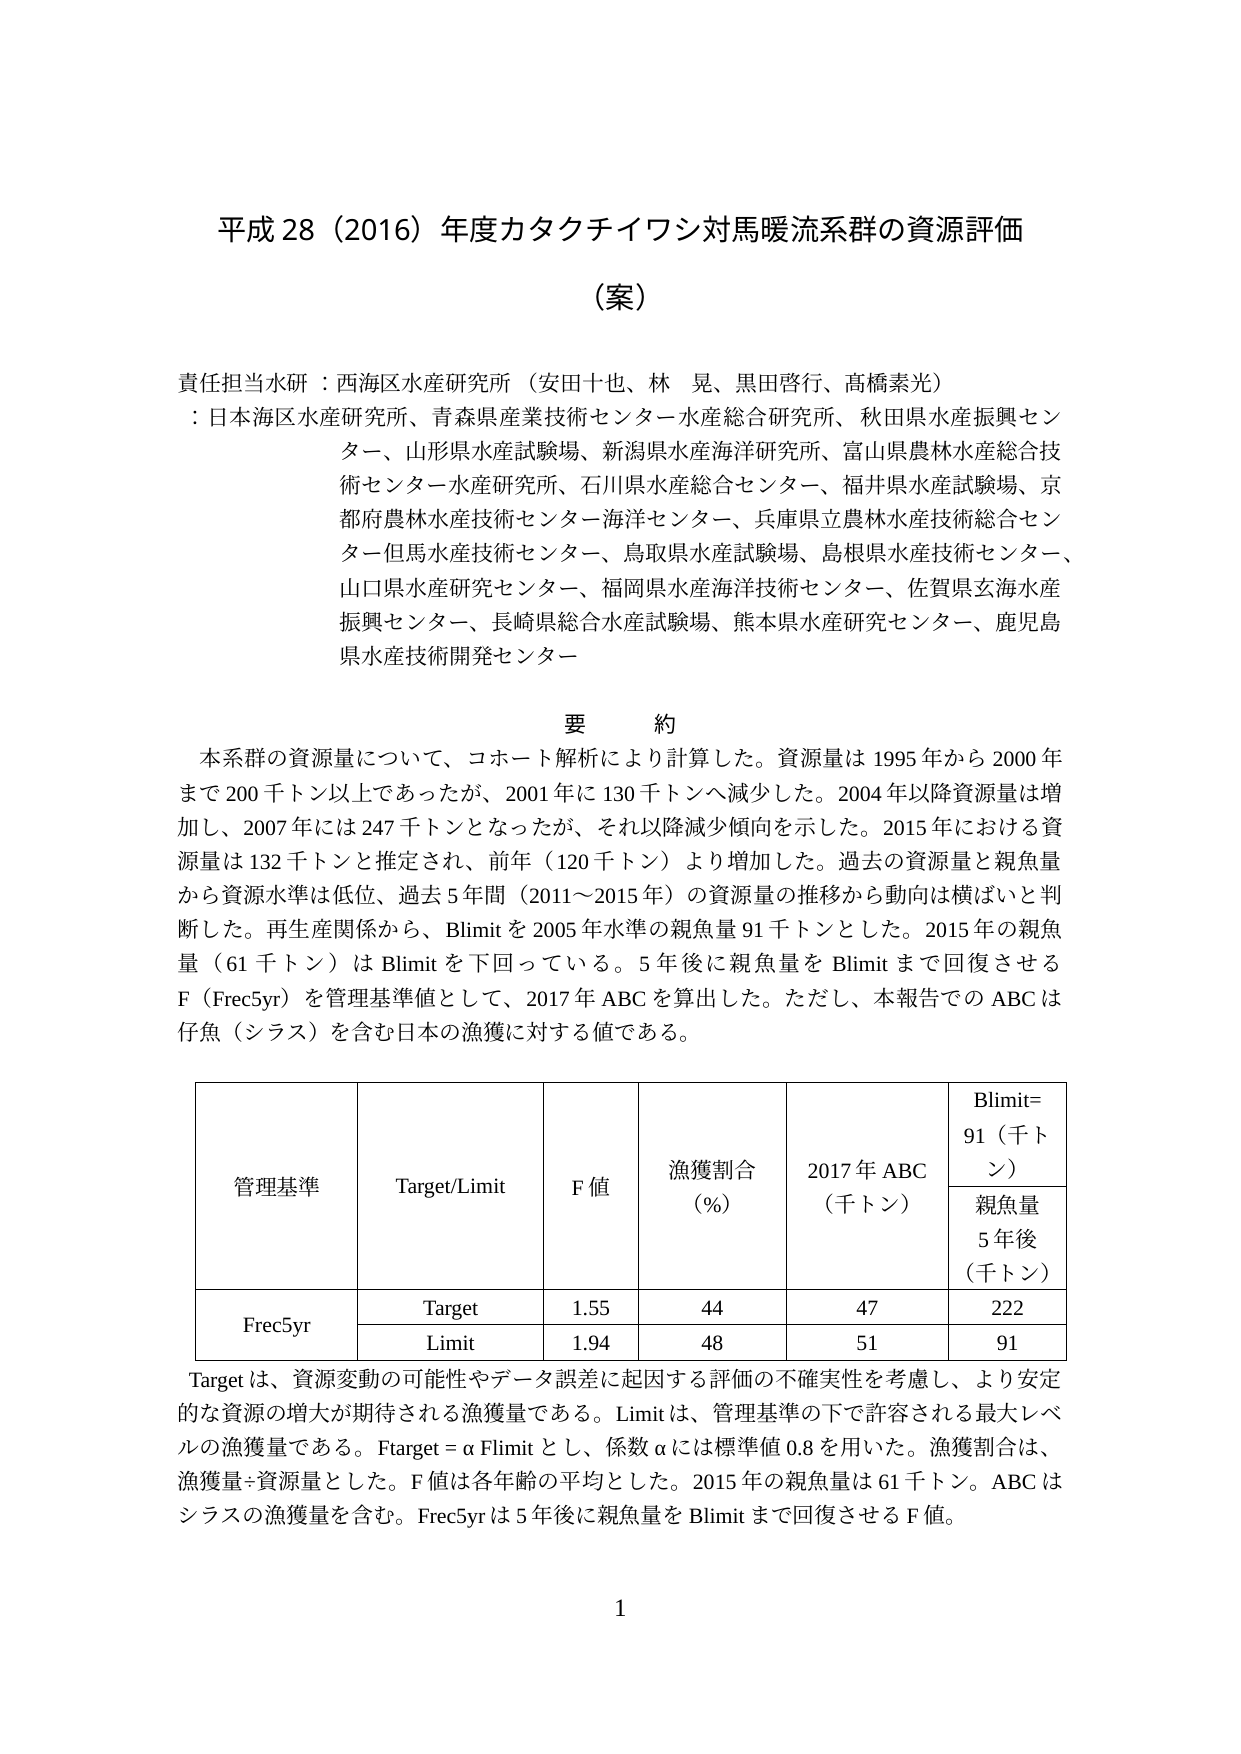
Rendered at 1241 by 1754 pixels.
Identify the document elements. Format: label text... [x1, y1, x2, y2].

text 平成28（2016）年度カタクチイワシ対馬暖流系群の資源評価（案） [177, 194, 1063, 330]
text 本系群の資源量について、コホート解析により計算した。資源量は1995年から2000年まで200千トン以上であったが、2001年に130千トンへ減少した。2004年以降資源量は増加し、2007年には247千トンとなったが、それ以降減少傾向を示した。2015年における資源量は132千トンと推定され、前年（120千トン）より増加した。過去の資源量と親魚量から資源水準は低位、過去5年間（2011～2015年）の資源量の推移から動向は横ばいと判断した。再生産関係から、Blimitを2005年水準の親魚量91千トンとした。2015年の親魚量（61千トン）はBlimitを下回っている。5年後に親魚量をBlimitまで回復させるF（Frec5yr）を管理基準値として、2017年ABCを算出した。ただし、本報告でのABCは仔魚（シラス）を含む日本の漁獲に対する値である。 [177, 740, 1063, 1048]
table_cell 91 [949, 1325, 1066, 1359]
table_header 2017年ABC（千トン） [787, 1083, 948, 1289]
table_cell Limit [358, 1325, 543, 1359]
table_cell 222 [949, 1290, 1066, 1324]
table_cell 1.94 [544, 1325, 638, 1359]
text ：日本海区水産研究所、青森県産業技術センター水産総合研究所、秋田県水産振興センター、山形県水産試験場、新潟県水産海洋研究所、富山県農林水産総合技術センター水産研究所、石川県水産総合センター、福井県水産試験場、京都府農林水産技術センター海洋センター、兵庫県立農林水産技術総合センター但馬水産技術センター、鳥取県水産試験場、島根県水産技術センター、山口県水産研究センター、福岡県水産海洋技術センター、佐賀県玄海水産振興センター、長崎県総合水産試験場、熊本県水産研究センター、鹿児島県水産技術開発センター [177, 399, 1063, 672]
table_header F値 [544, 1083, 638, 1289]
table_header 漁獲割合 （%） [639, 1083, 786, 1289]
text 責任担当水研 ：西海区水産研究所 （安田十也、林 晃、黒田啓行、髙橋素光） [177, 364, 1063, 399]
text 要 約 [177, 706, 1063, 740]
table_cell 48 [639, 1325, 786, 1359]
table_cell 親魚量 5年後 （千トン） [949, 1187, 1066, 1289]
table_cell 47 [787, 1290, 948, 1324]
table_header Blimit= 91（千トン） [949, 1083, 1066, 1186]
table_cell Frec5yr [196, 1290, 357, 1359]
table_cell 44 [639, 1290, 786, 1324]
table_cell Target [358, 1290, 543, 1324]
text Targetは、資源変動の可能性やデータ誤差に起因する評価の不確実性を考慮し、より安定的な資源の増大が期待される漁獲量である。Limitは、管理基準の下で許容される最大レベルの漁獲量である。Ftarget = α Flimitとし、係数αには標準値0.8を用いた。漁獲割合は、漁獲量÷資源量とした。F値は各年齢の平均とした。2015年の親魚量は61千トン。ABCはシラスの漁獲量を含む。Frec5yrは5年後に親魚量をBlimitまで回復させるF値。 [177, 1361, 1063, 1531]
table_header Target/Limit [358, 1083, 543, 1289]
table_header 管理基準 [196, 1083, 357, 1289]
table_cell 51 [787, 1325, 948, 1359]
table_cell 1.55 [544, 1290, 638, 1324]
